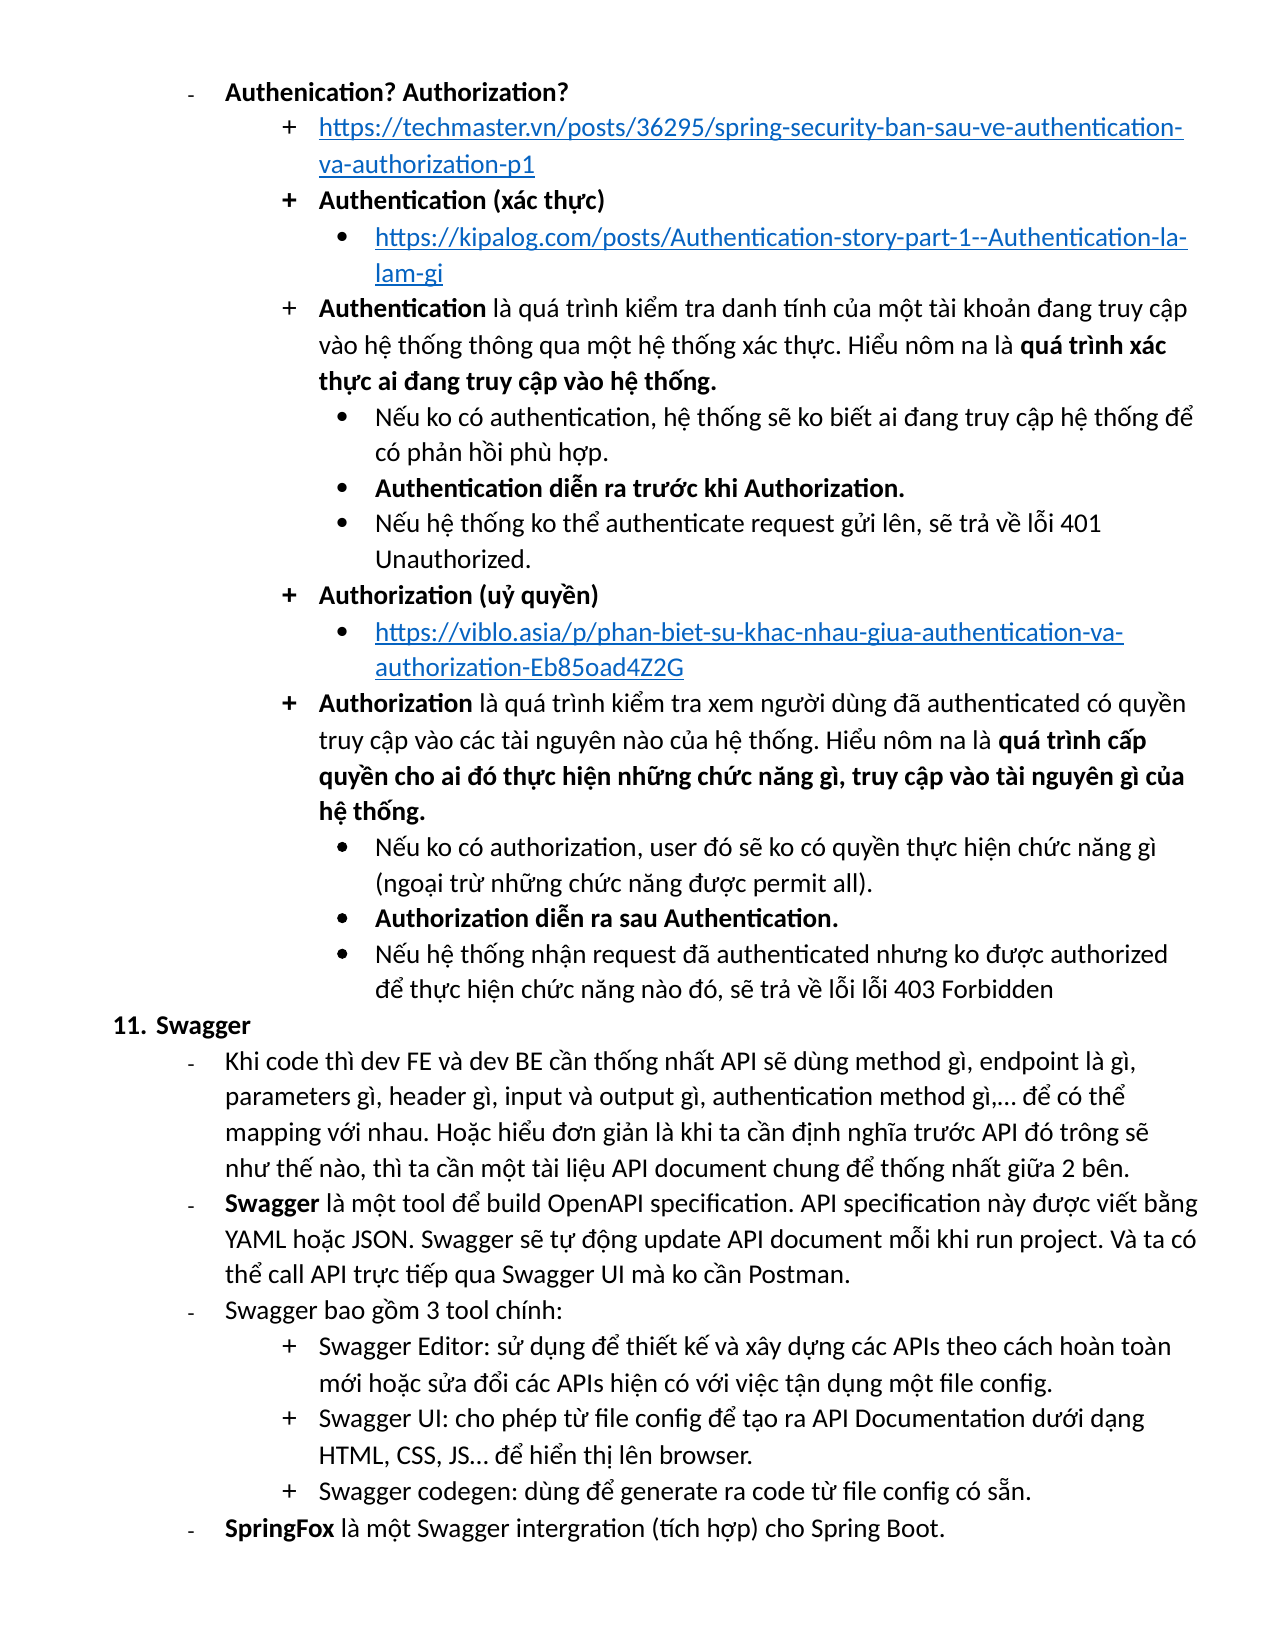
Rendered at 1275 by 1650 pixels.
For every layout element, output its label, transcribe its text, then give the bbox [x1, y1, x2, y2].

list Swagger Editor: sử dụng để thiết kế và xây dựng các APIs theo cách hoàn toàn mới hoặc sửa đổi các APIs hiện có với việc tận dụng một file config. [281, 1329, 1200, 1399]
list Nếu ko có authentication, hệ thống sẽ ko biết ai đang truy cập hệ thống để có phản hồi phù hợp. [337, 400, 1200, 468]
list Authentication (xác thực) [281, 183, 1200, 218]
list Authentication là quá trình kiểm tra danh tính của một tài khoản đang truy cập vào hệ thống thông qua một hệ thống xác thực. Hiểu nôm na là quá trình xác thực ai đang truy cập vào hệ thống. [281, 292, 1200, 397]
list Authorization là quá trình kiểm tra xem người dùng đã authenticated có quyền truy cập vào các tài nguyên nào của hệ thống. Hiểu nôm na là quá trình cấp quyền cho ai đó thực hiện những chức năng gì, truy cập vào tài nguyên gì của hệ thống. [281, 686, 1200, 827]
list Nếu hệ thống ko thể authenticate request gửi lên, sẽ trả về lỗi 401 Unauthorized. [337, 507, 1200, 575]
list Swagger UI: cho phép từ file config để tạo ra API Documentation dưới dạng HTML, CSS, JS… để hiển thị lên browser. [281, 1401, 1200, 1471]
list Authenication? Authorization? [187, 75, 1200, 108]
list Khi code thì dev FE và dev BE cần thống nhất API sẽ dùng method gì, endpoint là gì, parameters gì, header gì, input và output gì, authentication method gì,… để có thể mapping với nhau. Hoặc hiểu đơn giản là khi ta cần định nghĩa trước API đó trông sẽ như thế nào, thì ta cần một tài liệu API document chung để thống nhất giữa 2 bên. [187, 1044, 1200, 1184]
list Swagger codegen: dùng để generate ra code từ file config có sẵn. [281, 1474, 1200, 1508]
list Authorization diễn ra sau Authentication. [337, 901, 1200, 934]
list Authentication diễn ra trước khi Authorization. [337, 471, 1200, 504]
list Swagger là một tool để build OpenAPI specification. API specification này được viết bằng YAML hoặc JSON. Swagger sẽ tự động update API document mỗi khi run project. Và ta có thể call API trực tiếp qua Swagger UI mà ko cần Postman. [187, 1186, 1200, 1291]
list SpringFox là một Swagger intergration (tích hợp) cho Spring Boot. [187, 1511, 1200, 1544]
list Nếu ko có authorization, user đó sẽ ko có quyền thực hiện chức năng gì (ngoại trừ những chức năng được permit all). [337, 830, 1200, 899]
list Swagger bao gồm 3 tool chính: [187, 1293, 1200, 1326]
list https://techmaster.vn/posts/36295/spring-security-ban-sau-ve-authentication-va-authorization-p1 [281, 111, 1200, 181]
list https://kipalog.com/posts/Authentication-story-part-1--Authentication-la-lam-gi [337, 220, 1200, 289]
list Swagger [112, 1008, 1200, 1041]
list Authorization (uỷ quyền) [281, 578, 1200, 612]
list Nếu hệ thống nhận request đã authenticated nhưng ko được authorized để thực hiện chức năng nào đó, sẽ trả về lỗi lỗi 403 Forbidden [337, 937, 1200, 1006]
list https://viblo.asia/p/phan-biet-su-khac-nhau-giua-authentication-va-authorization-Eb85oad4Z2G [337, 615, 1200, 684]
